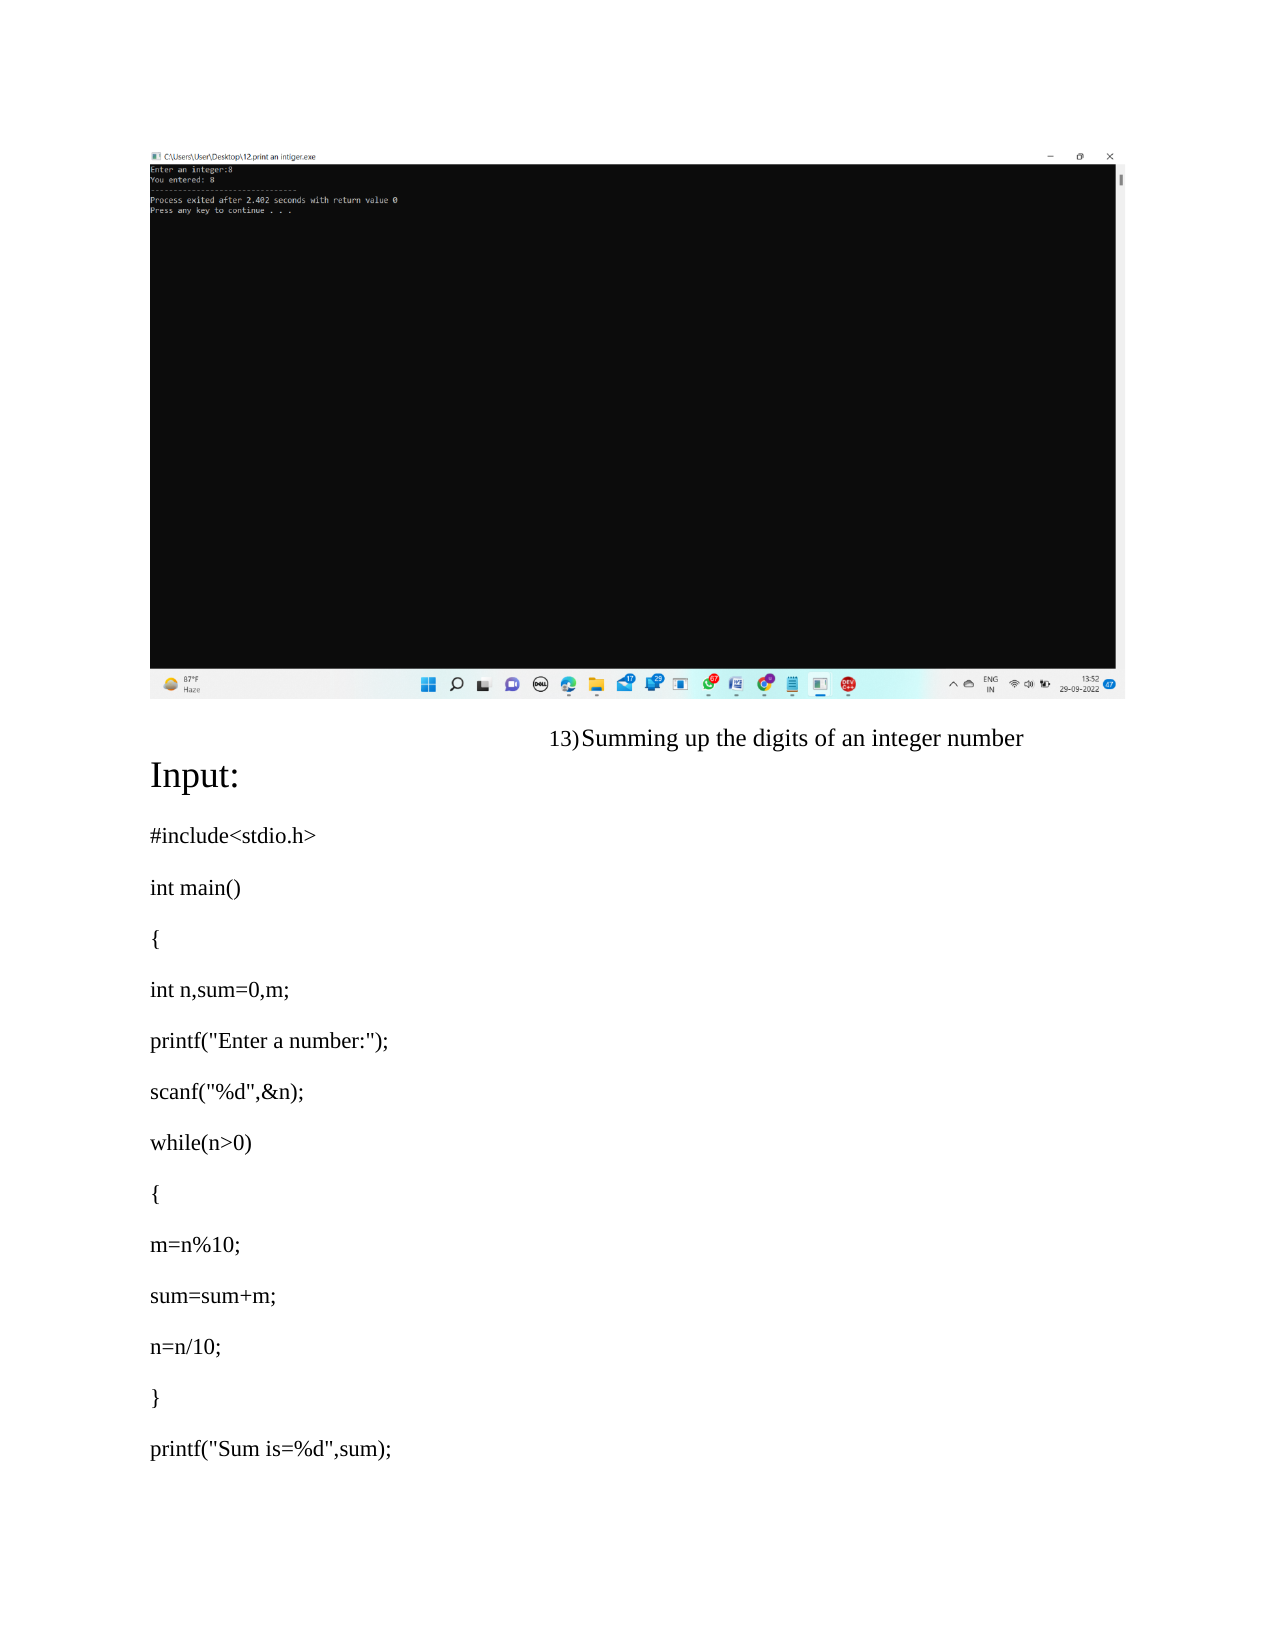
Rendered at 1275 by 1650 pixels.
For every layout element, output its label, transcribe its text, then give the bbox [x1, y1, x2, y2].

text #include<stdio.h> [150, 823, 1125, 849]
text Input: [150, 752, 1125, 795]
text printf("Enter a number:"); [150, 1027, 1125, 1053]
text while(n>0) [150, 1129, 1125, 1155]
text scanf("%d",&n); [150, 1078, 1125, 1104]
text n=n/10; [150, 1333, 1125, 1359]
text } [150, 1384, 1125, 1410]
picture [150, 150, 1125, 699]
text sum=sum+m; [150, 1282, 1125, 1308]
text { [150, 1180, 1125, 1206]
text int n,sum=0,m; [150, 976, 1125, 1002]
list Summing up the digits of an integer number [549, 723, 1125, 752]
text printf("Sum is=%d",sum); [150, 1435, 1125, 1461]
text m=n%10; [150, 1231, 1125, 1257]
text { [150, 925, 1125, 951]
text int main() [150, 874, 1125, 900]
